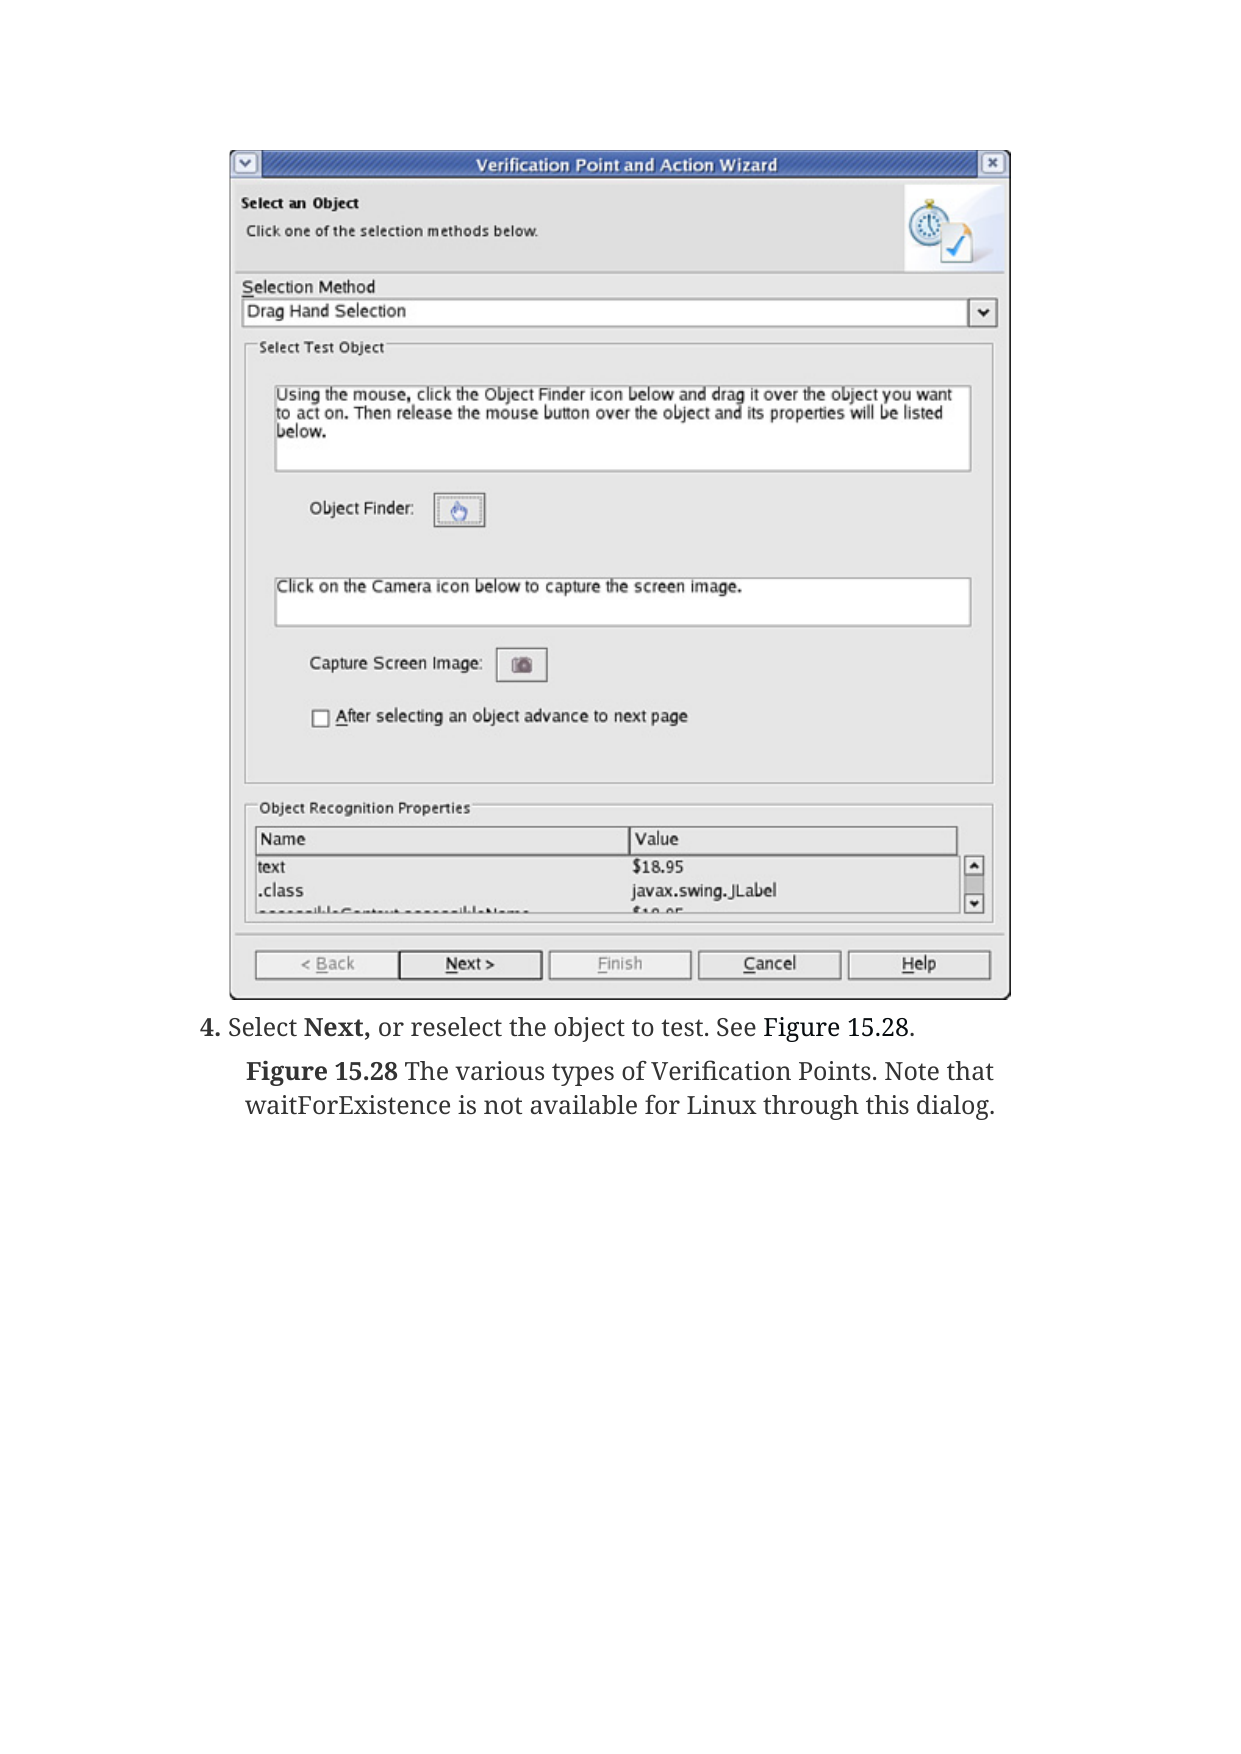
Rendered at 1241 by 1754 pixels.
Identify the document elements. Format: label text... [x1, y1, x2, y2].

picture [229, 150, 1011, 1000]
text Figure 15.28 The various types of Verification Points. Note that waitForExistence is not available for Linux through this dialog. [150, 1054, 1090, 1122]
text 4. Select Next, or reselect the object to test. See Figure 15.28. [200, 1009, 1090, 1044]
